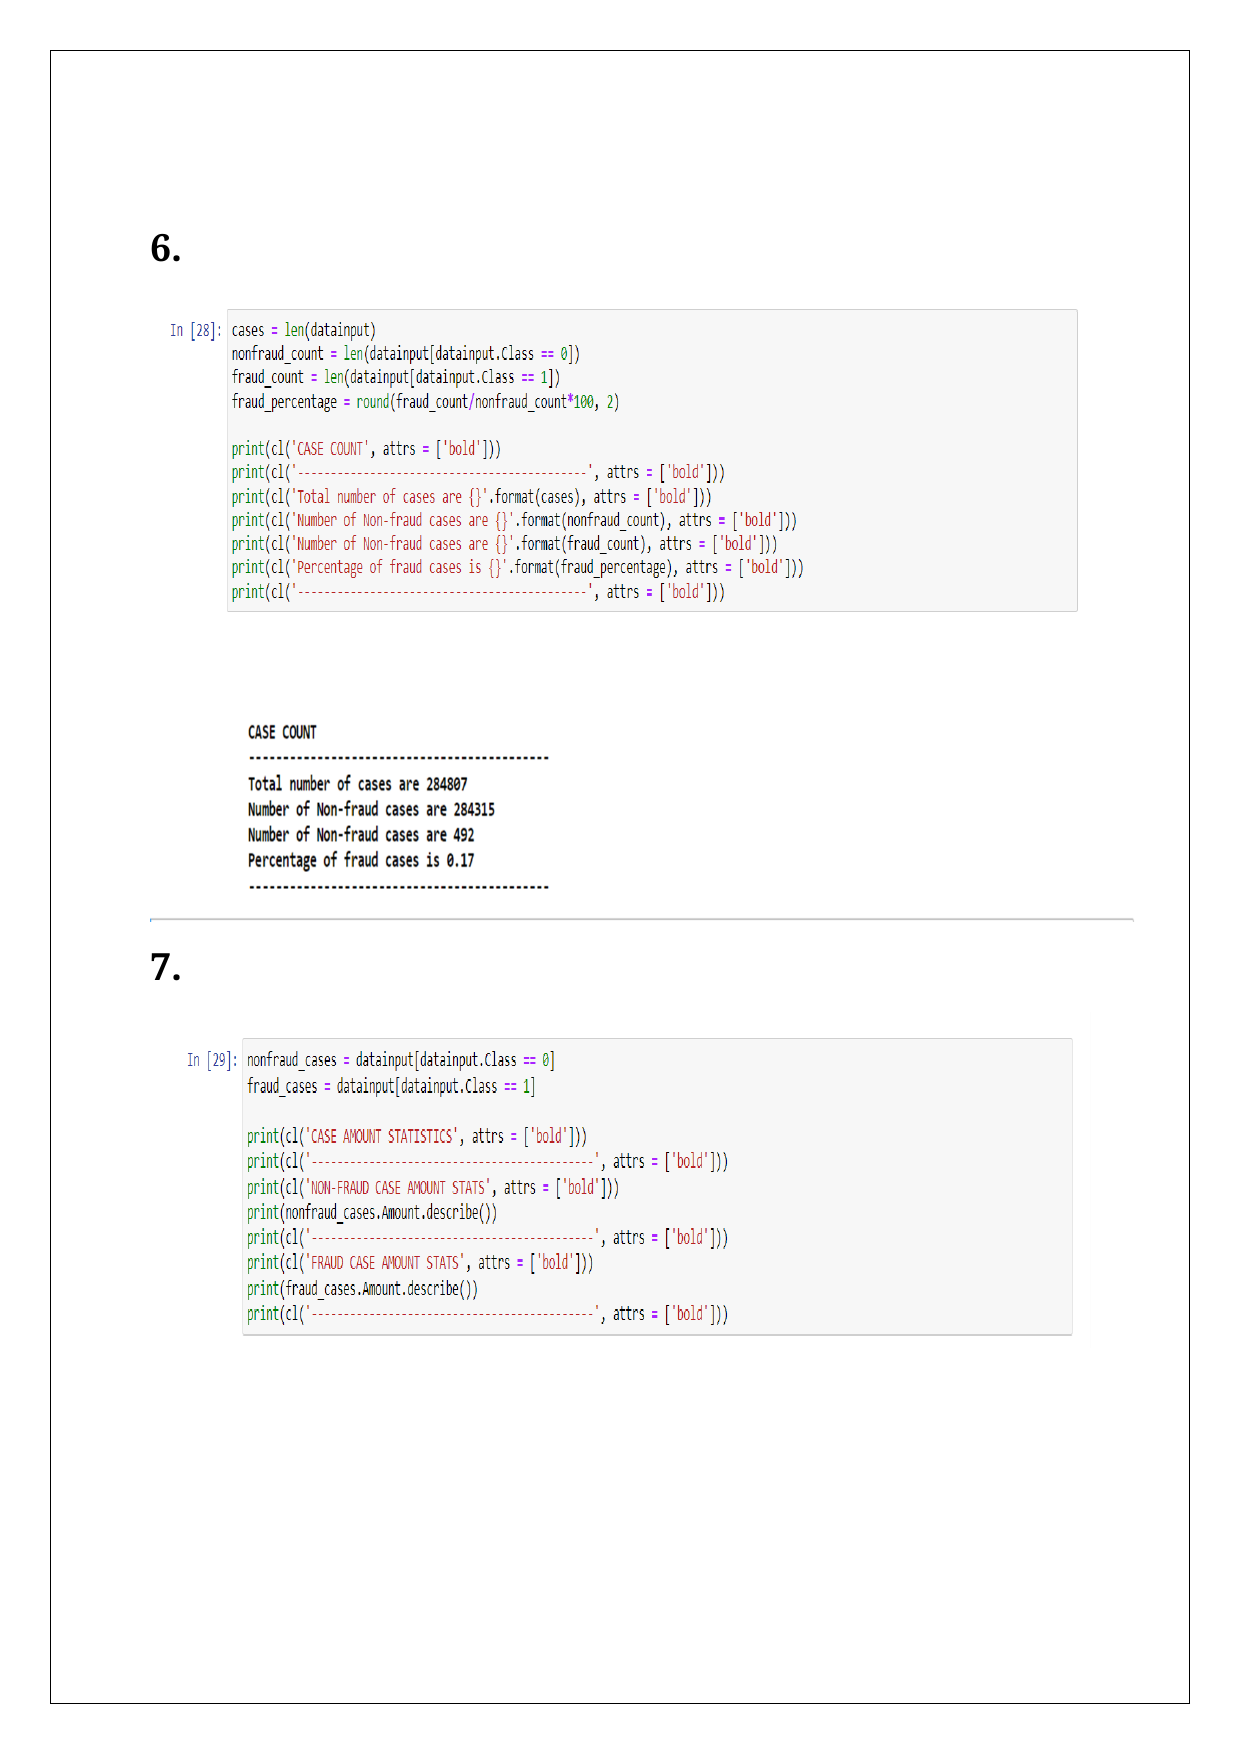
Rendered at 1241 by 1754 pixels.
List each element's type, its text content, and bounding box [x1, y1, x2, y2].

picture [150, 293, 1091, 624]
text 7. [150, 941, 1090, 992]
picture [150, 714, 1140, 922]
picture [150, 1012, 1091, 1348]
text 6. [150, 222, 1090, 273]
